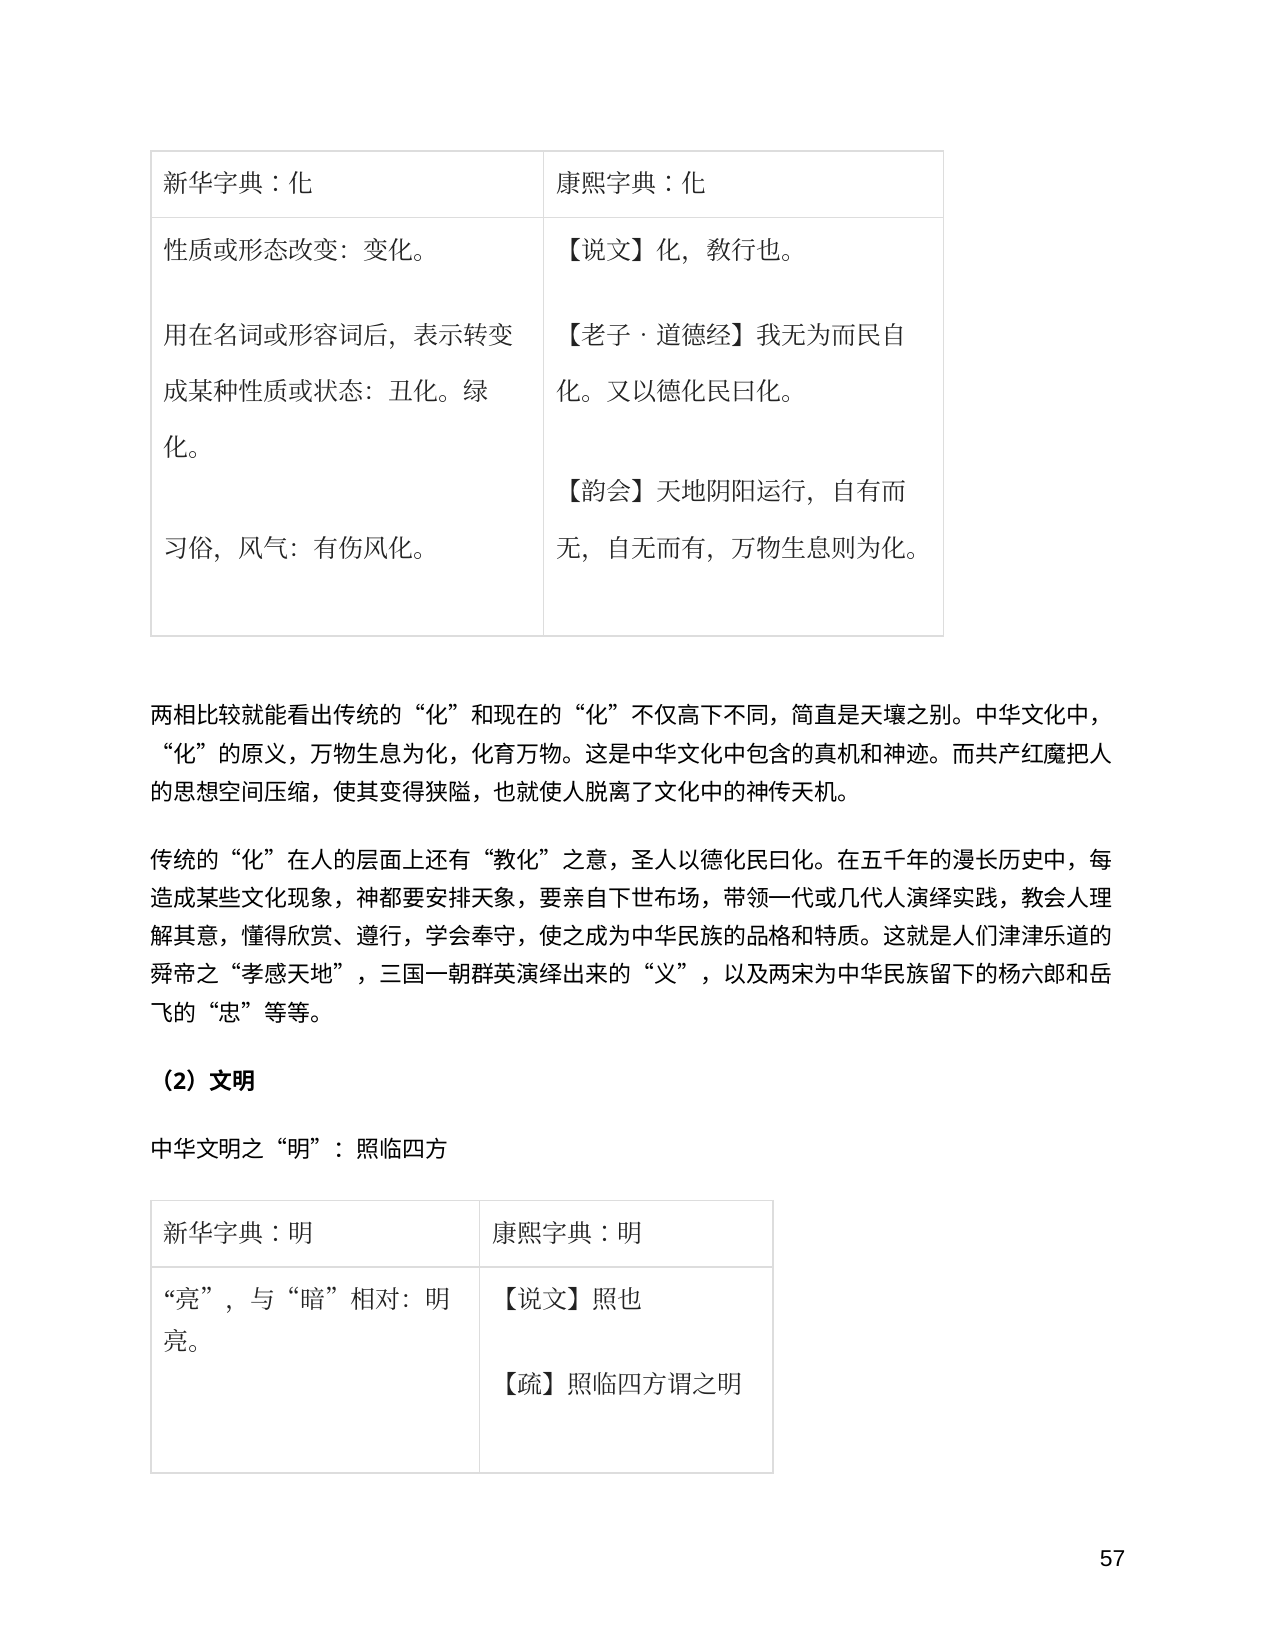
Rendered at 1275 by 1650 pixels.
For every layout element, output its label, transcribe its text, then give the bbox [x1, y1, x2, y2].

table_header 新华字典：化 [152, 152, 543, 216]
table_header 康熙字典：明 [480, 1201, 772, 1266]
table_header 新华字典：明 [152, 1201, 479, 1266]
table_cell “亮”，与“暗”相对：明亮。 [152, 1268, 479, 1472]
text 传统的“化”在人的层面上还有“教化”之意，圣人以德化民曰化。在五千年的漫长历史中，每造成某些文化现象，神都要安排天象，要亲自下世布场，带领一代或几代人演绎实践，教会人理解其意，懂得欣赏、遵行，学会奉守，使之成为中华民族的品格和特质。这就是人们津津乐道的舜帝之“孝感天地”，三国一朝群英演绎出来的“义”，以及两宋为中华民族留下的杨六郎和岳飞的“忠”等等。 [150, 842, 1125, 1028]
text 两相比较就能看出传统的“化”和现在的“化”不仅高下不同，简直是天壤之别。中华文化中，“化”的原义，万物生息为化，化育万物。这是中华文化中包含的真机和神迹。而共产红魔把人的思想空间压缩，使其变得狭隘，也就使人脱离了文化中的神传天机。 [150, 697, 1125, 807]
text 中华文明之“明”：照临四方 [150, 1131, 1125, 1164]
table_header 康熙字典：化 [544, 152, 943, 216]
table_cell 性质或形态改变：变化。 用在名词或形容词后，表示转变成某种性质或状态：丑化。绿化。 习俗，风气：有伤风化。 [152, 218, 543, 635]
table_cell 【说文】化，敎行也。 【老子‧道德经】我无为而民自化。又以德化民曰化。 【韵会】天地阴阳运行，自有而无，自无而有，万物生息则为化。 [544, 218, 943, 635]
text （2）文明 [150, 1063, 1125, 1096]
table_cell 【说文】照也 【疏】照临四方谓之明 [480, 1268, 772, 1472]
